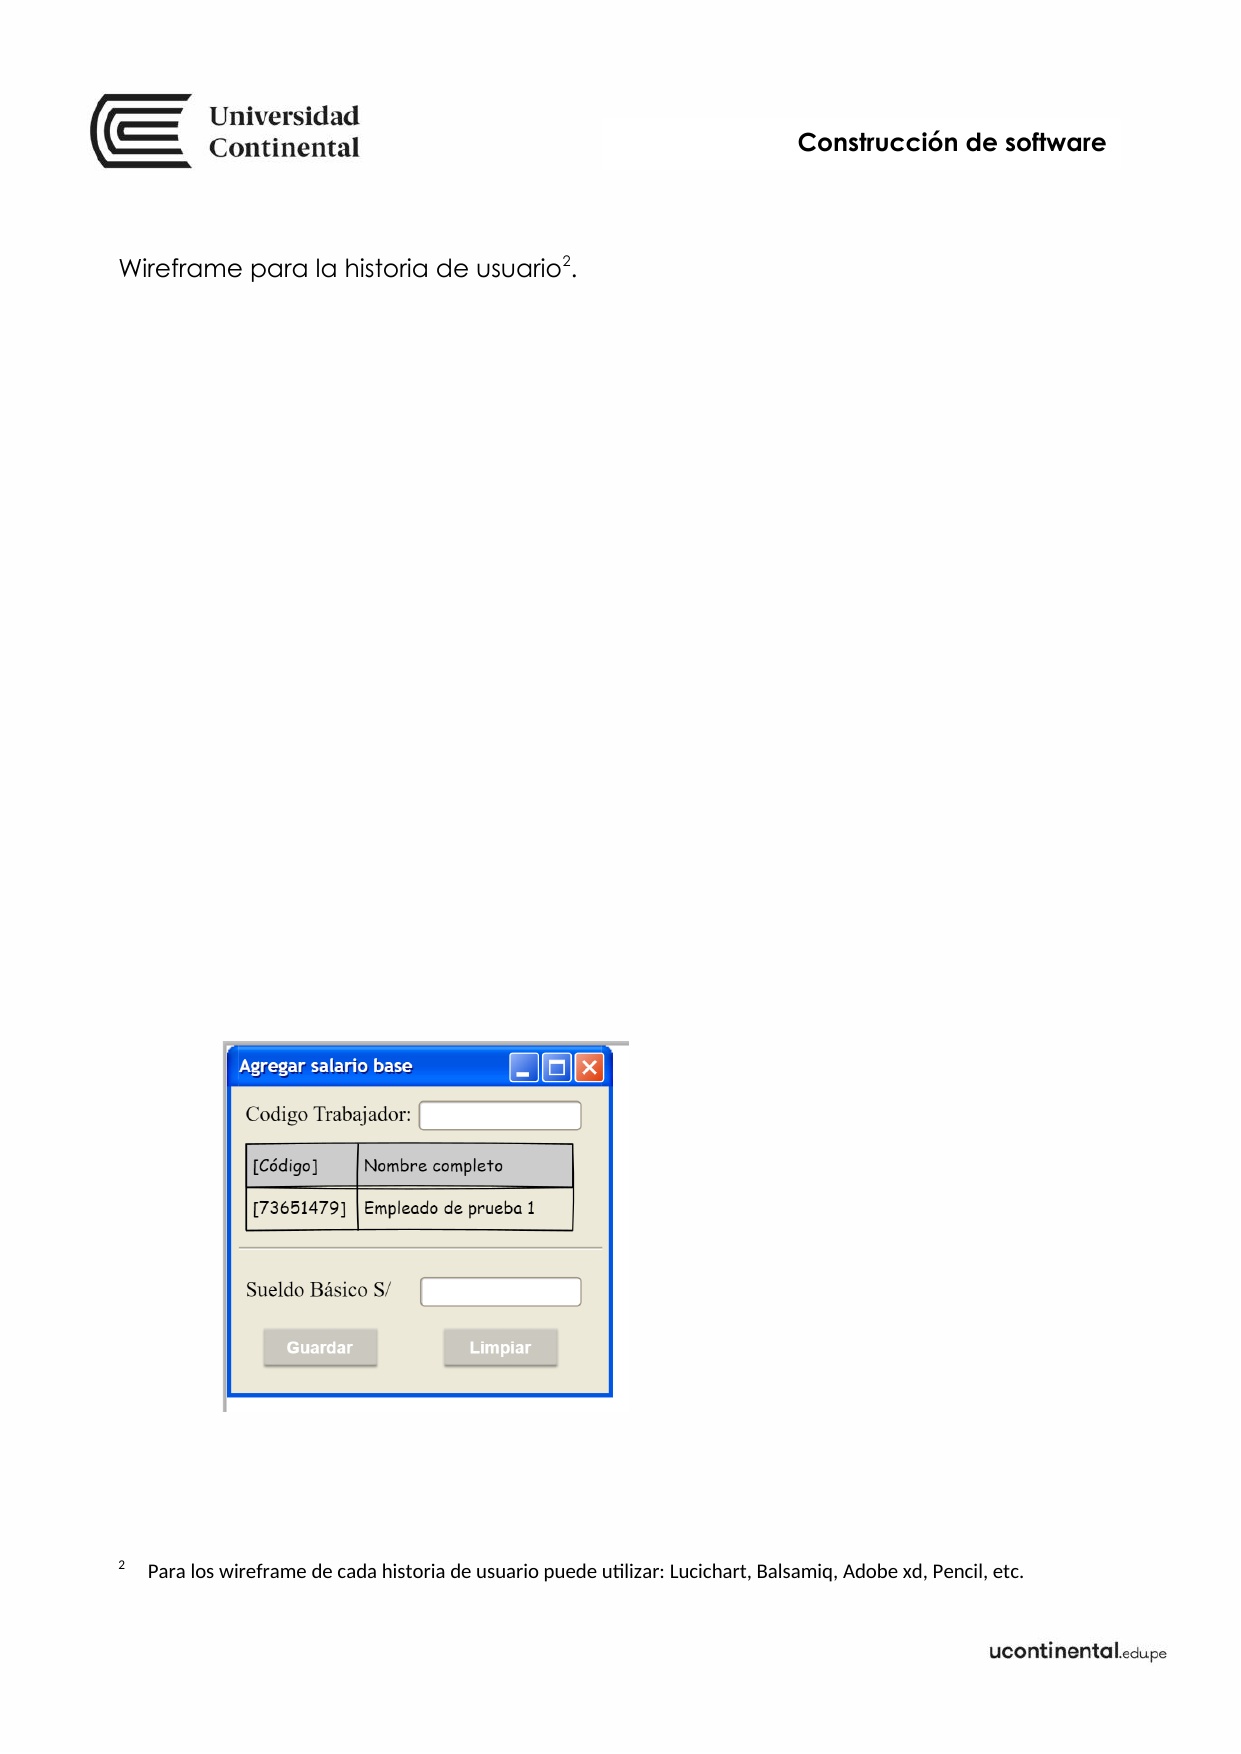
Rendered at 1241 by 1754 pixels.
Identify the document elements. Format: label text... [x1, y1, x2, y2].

picture [0, 0, 1241, 1752]
text Wireframe para la historia de usuario. [118, 250, 1123, 285]
